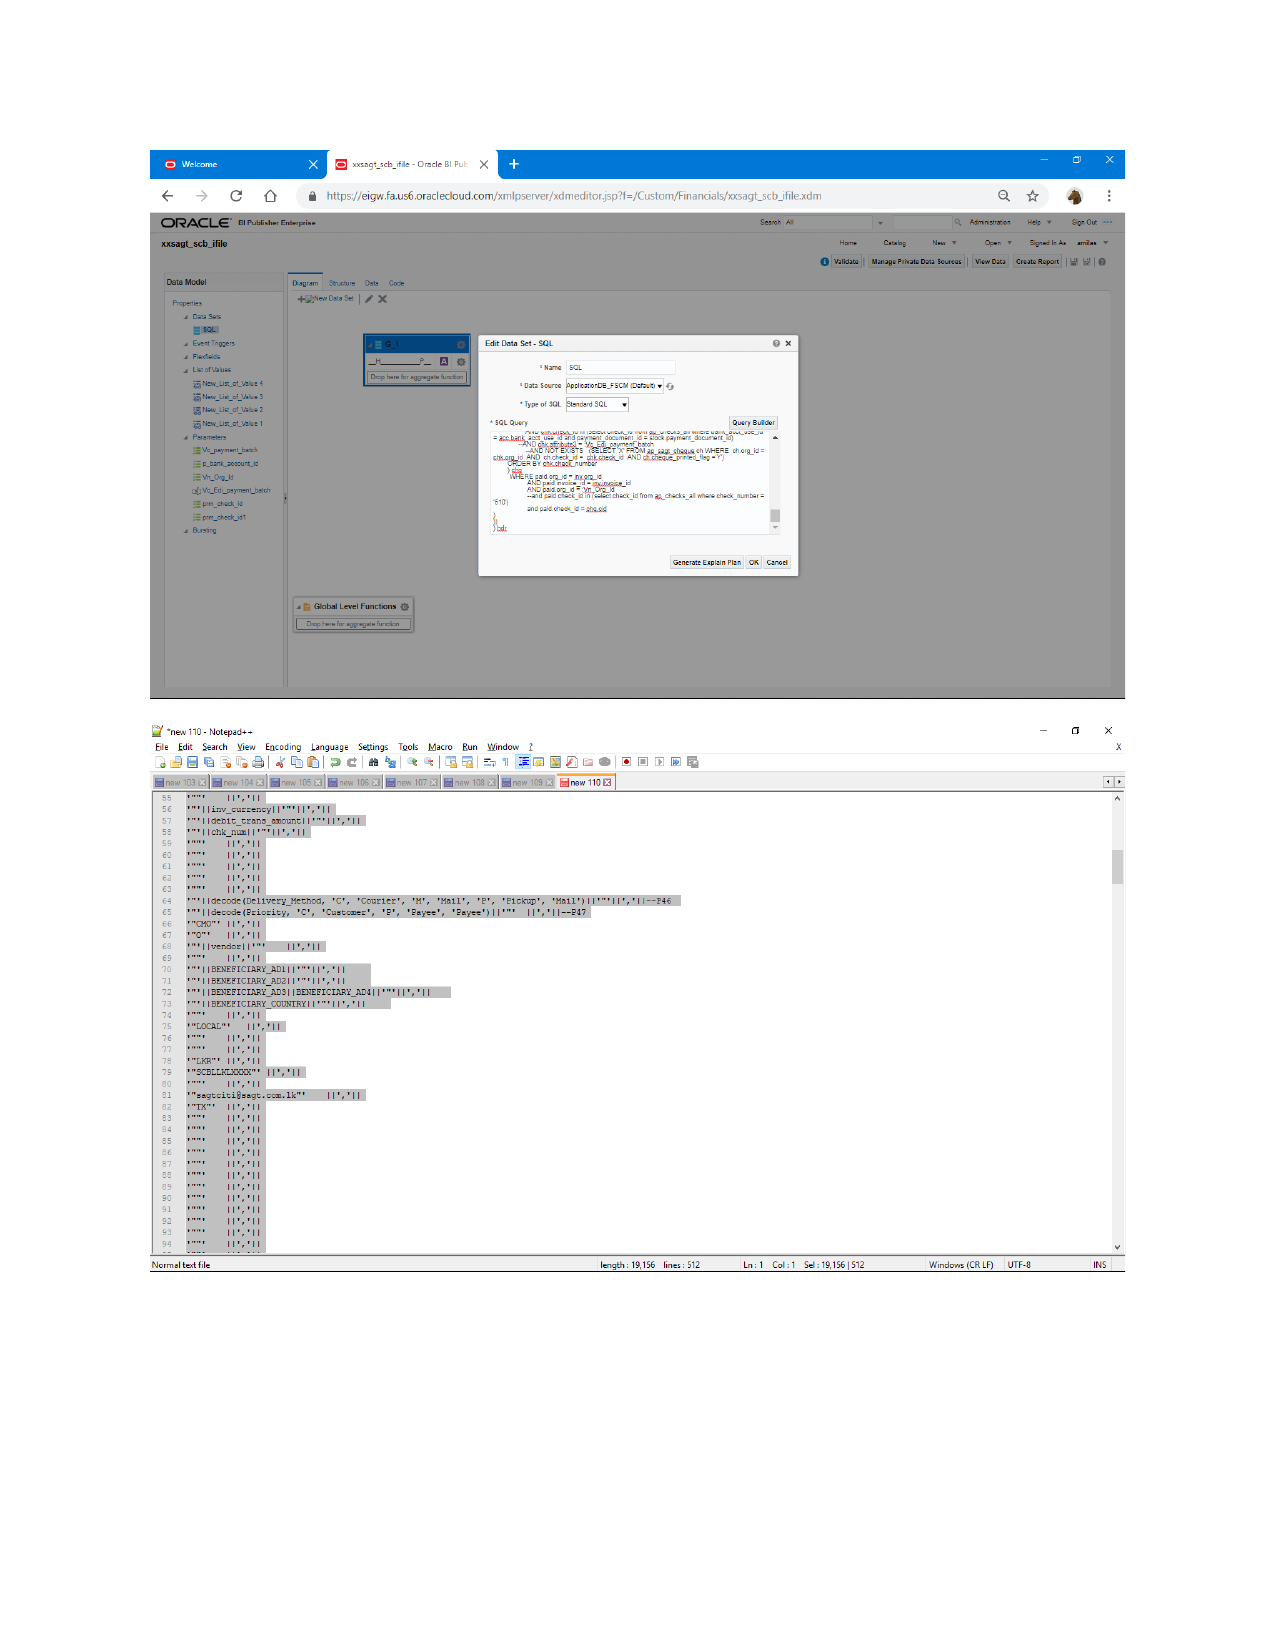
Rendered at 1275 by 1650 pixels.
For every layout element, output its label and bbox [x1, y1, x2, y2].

picture [150, 150, 1125, 699]
picture [150, 723, 1125, 1272]
